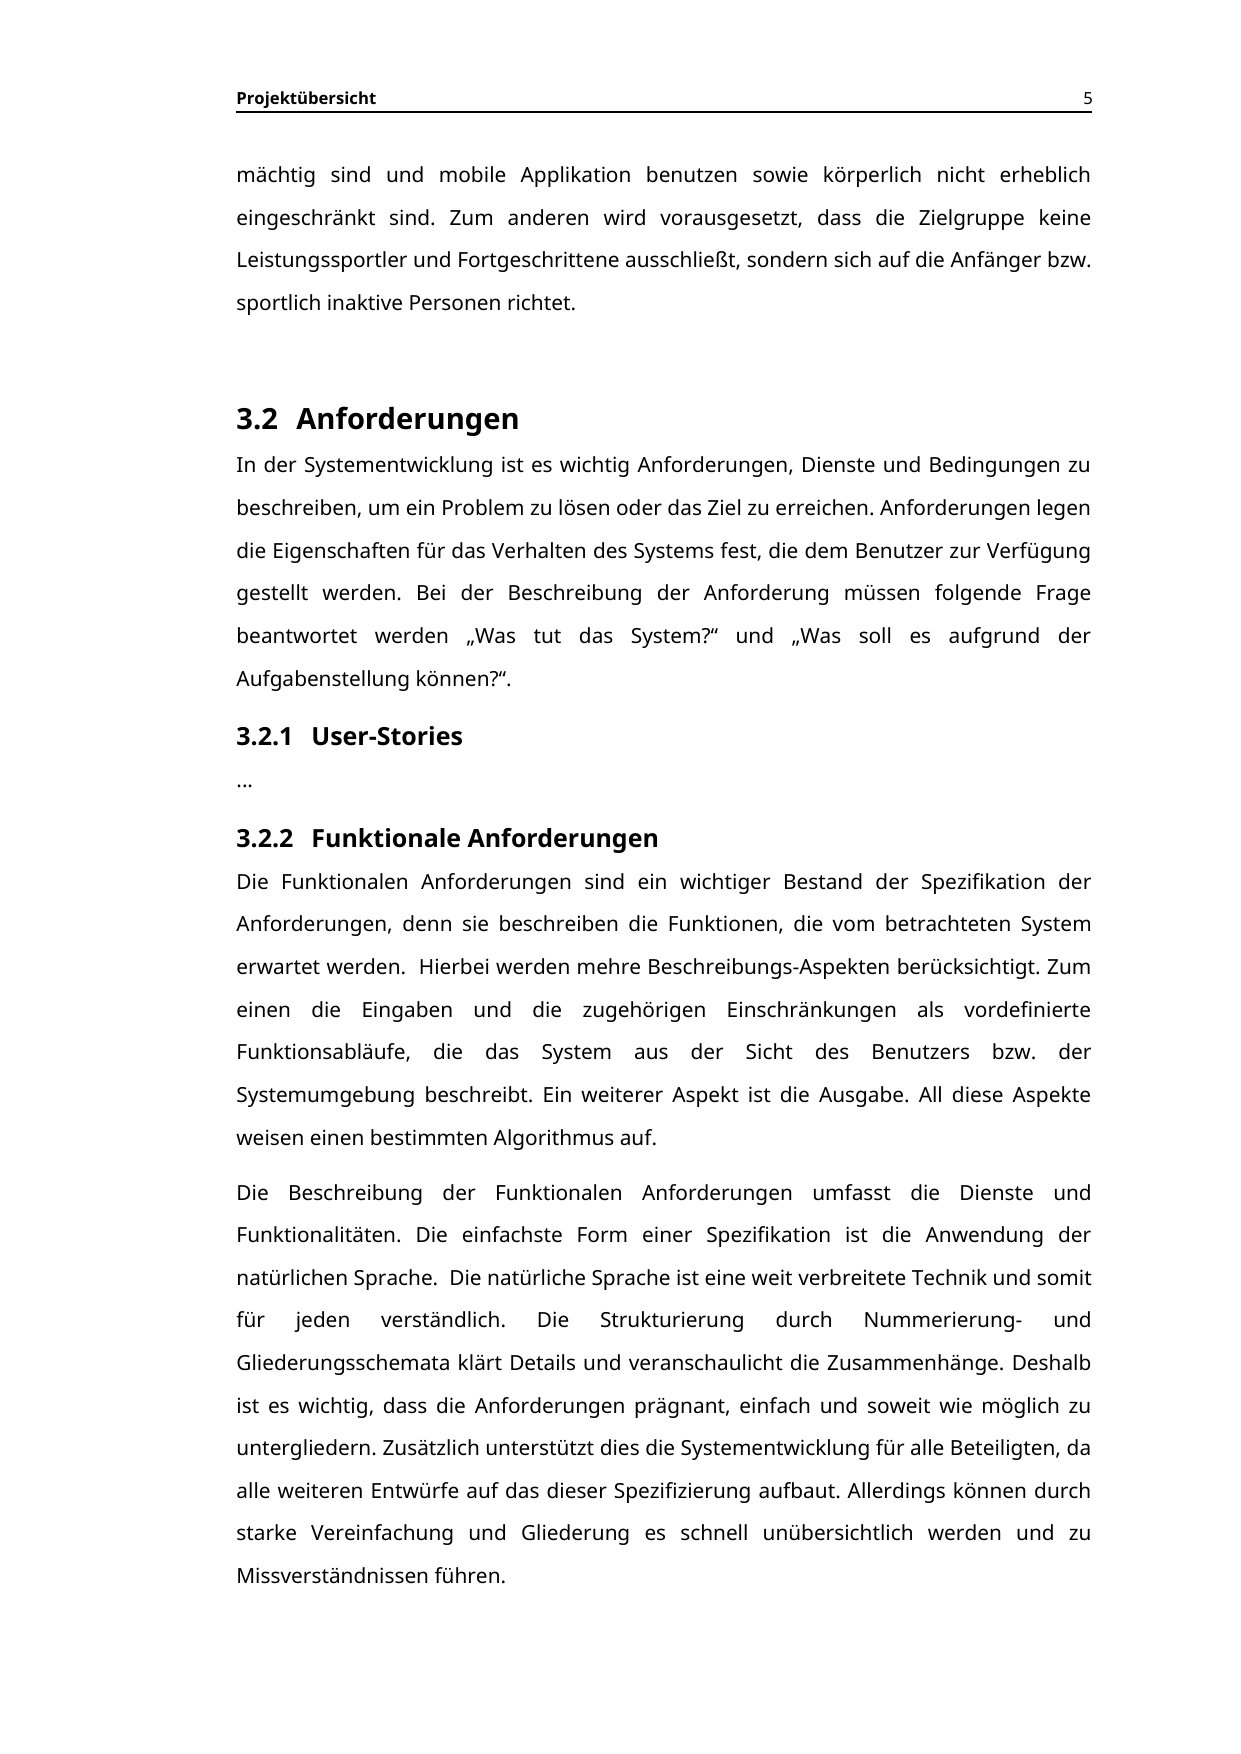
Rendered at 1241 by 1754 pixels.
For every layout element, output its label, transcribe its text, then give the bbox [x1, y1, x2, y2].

text Die Beschreibung der Funktionalen Anforderungen umfasst die Dienste und Funktionalitäten. Die einfachste Form einer Spezifikation ist die Anwendung der natürlichen Sprache. Die natürliche Sprache ist eine weit verbreitete Technik und somit für jeden verständlich. Die Strukturierung durch Nummerierung- und Gliederungsschemata klärt Details und veranschaulicht die Zusammenhänge. Deshalb ist es wichtig, dass die Anforderungen prägnant, einfach und soweit wie möglich zu untergliedern. Zusätzlich unterstützt dies die Systementwicklung für alle Beteiligten, da alle weiteren Entwürfe auf das dieser Spezifizierung aufbaut. Allerdings können durch starke Vereinfachung und Gliederung es schnell unübersichtlich werden und zu Missverständnissen führen. [236, 1178, 1092, 1589]
text Die Funktionalen Anforderungen sind ein wichtiger Bestand der Spezifikation der Anforderungen, denn sie beschreiben die Funktionen, die vom betrachteten System erwartet werden. Hierbei werden mehre Beschreibungs-Aspekten berücksichtigt. Zum einen die Eingaben und die zugehörigen Einschränkungen als vordefinierte Funktionsabläufe, die das System aus der Sicht des Benutzers bzw. der Systemumgebung beschreibt. Ein weiterer Aspekt ist die Ausgabe. All diese Aspekte weisen einen bestimmten Algorithmus auf. [236, 867, 1092, 1151]
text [236, 160, 1092, 317]
subtitle Funktionale Anforderungen [236, 820, 1092, 854]
text ... [236, 765, 1092, 794]
subtitle User-Stories [236, 719, 1092, 753]
text In der Systementwicklung ist es wichtig Anforderungen, Dienste und Bedingungen zu beschreiben, um ein Problem zu lösen oder das Ziel zu erreichen. Anforderungen legen die Eigenschaften für das Verhalten des Systems fest, die dem Benutzer zur Verfügung gestellt werden. Bei der Beschreibung der Anforderung müssen folgende Frage beantwortet werden „Was tut das System?“ und „Was soll es aufgrund der Aufgabenstellung können?“. [236, 451, 1092, 692]
subtitle Anforderungen [236, 398, 1092, 438]
